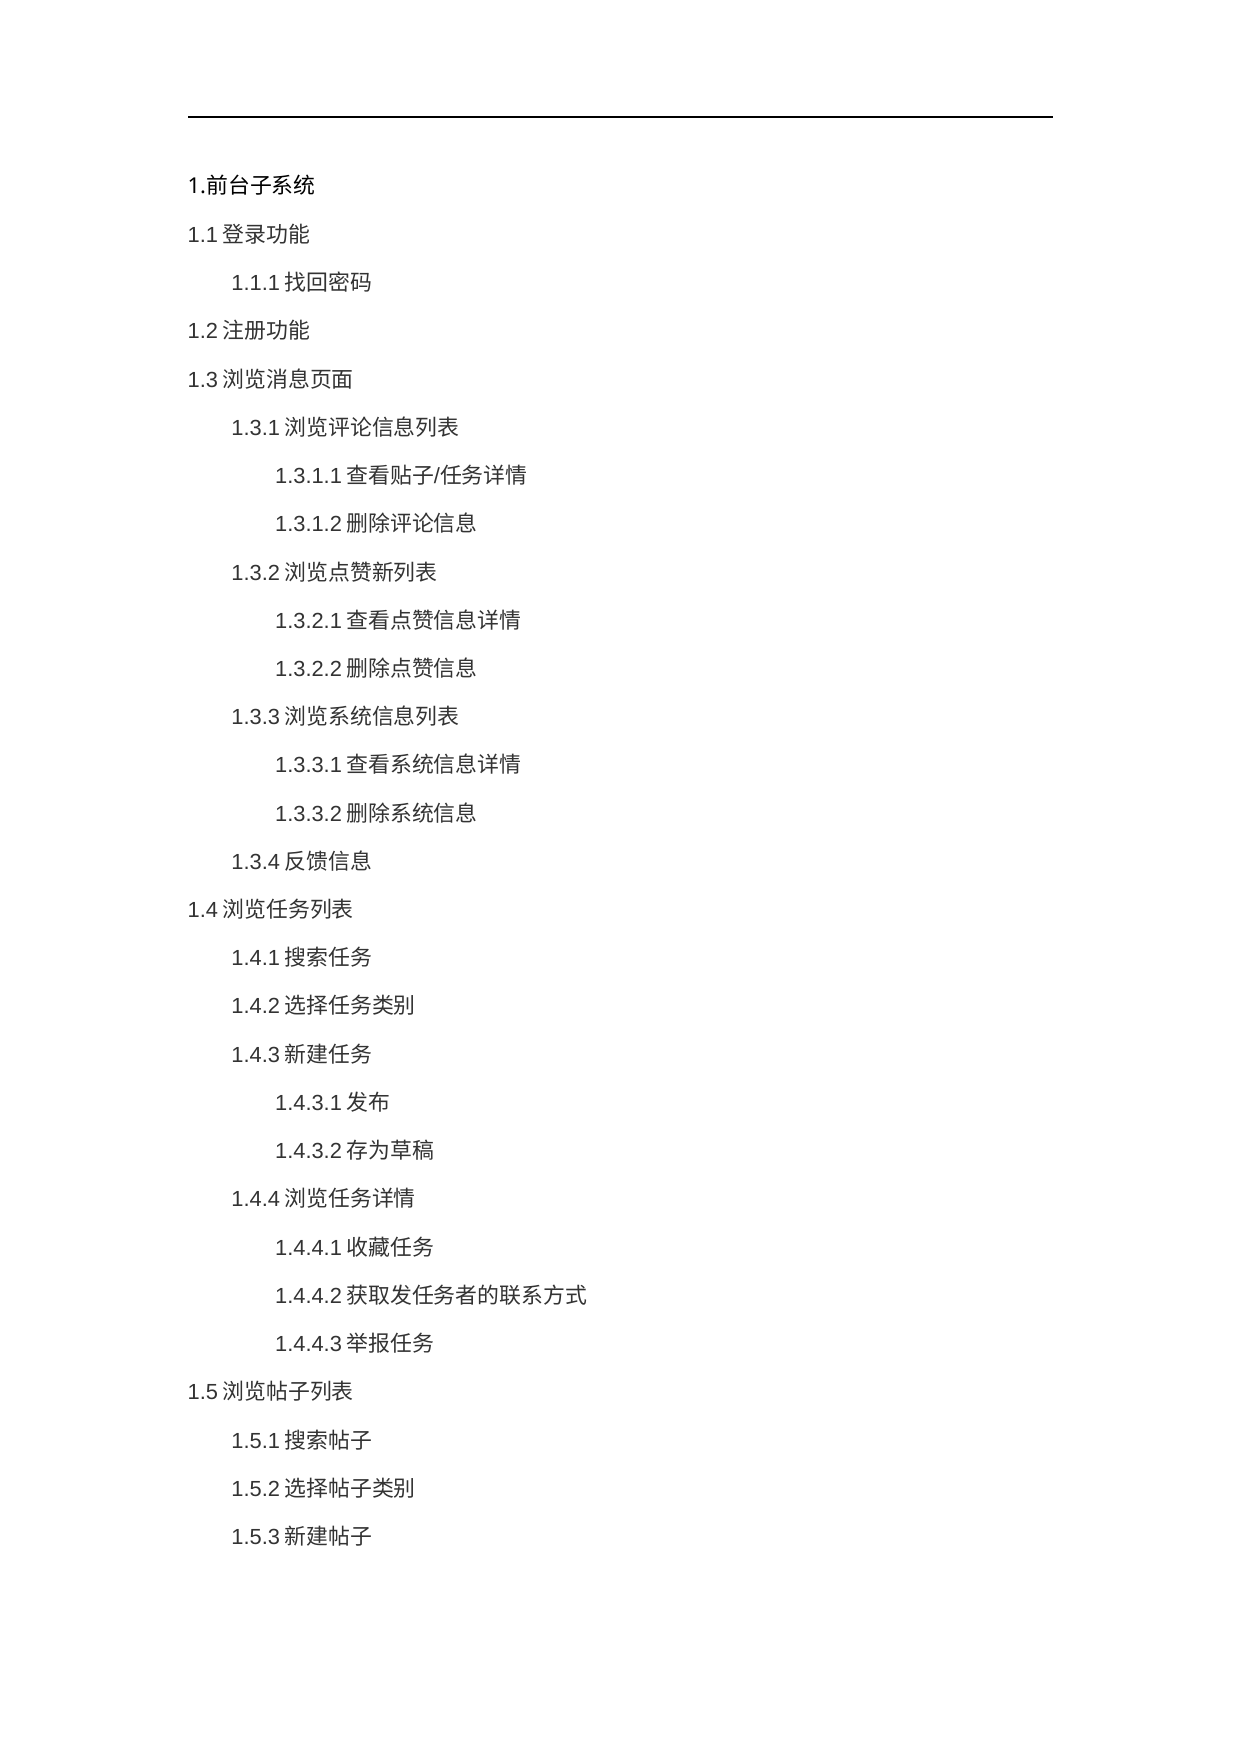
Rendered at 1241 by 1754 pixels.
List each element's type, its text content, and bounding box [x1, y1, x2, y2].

text 1.5.2选择帖子类别 [231, 1470, 1053, 1503]
text 1.3.2.1查看点赞信息详情 [231, 602, 1053, 635]
text 1.3.4反馈信息 [231, 843, 1053, 876]
text 1.4.4.2获取发任务者的联系方式 [231, 1277, 1053, 1310]
text 1.4.1搜索任务 [187, 940, 1053, 972]
text 1.3.3浏览系统信息列表 [187, 699, 1053, 731]
text 1.5浏览帖子列表 [187, 1374, 1053, 1406]
text 1.2注册功能 [187, 313, 1053, 345]
text 1.3浏览消息页面 [187, 361, 1053, 394]
text 1.3.2浏览点赞新列表 [187, 554, 1053, 587]
text 1.4.4.3举报任务 [231, 1326, 1053, 1358]
text 1.5.1搜索帖子 [187, 1422, 1053, 1455]
text 1.4.3新建任务 [187, 1036, 1053, 1069]
text 1.3.1浏览评论信息列表 [187, 409, 1053, 442]
text 1.4.3.2存为草稿 [231, 1133, 1053, 1165]
text 1.3.1.2删除评论信息 [231, 506, 1053, 538]
text 1.4浏览任务列表 [187, 892, 1053, 924]
text 1.4.3.1发布 [231, 1084, 1053, 1117]
text 1.4.2选择任务类别 [187, 988, 1053, 1021]
text 1.1登录功能 [187, 216, 1053, 249]
text 1.3.3.2删除系统信息 [231, 795, 1053, 828]
text 1.4.4.1收藏任务 [231, 1229, 1053, 1262]
text 1.3.3.1查看系统信息详情 [231, 747, 1053, 779]
text 1.3.1.1查看贴子/任务详情 [231, 458, 1053, 490]
text 1.1.1找回密码 [187, 265, 1053, 297]
text 1.前台子系统 [187, 168, 1053, 201]
text 1.4.4浏览任务详情 [187, 1181, 1053, 1213]
text 1.3.2.2删除点赞信息 [231, 651, 1053, 683]
text 1.5.3新建帖子 [187, 1519, 1053, 1551]
